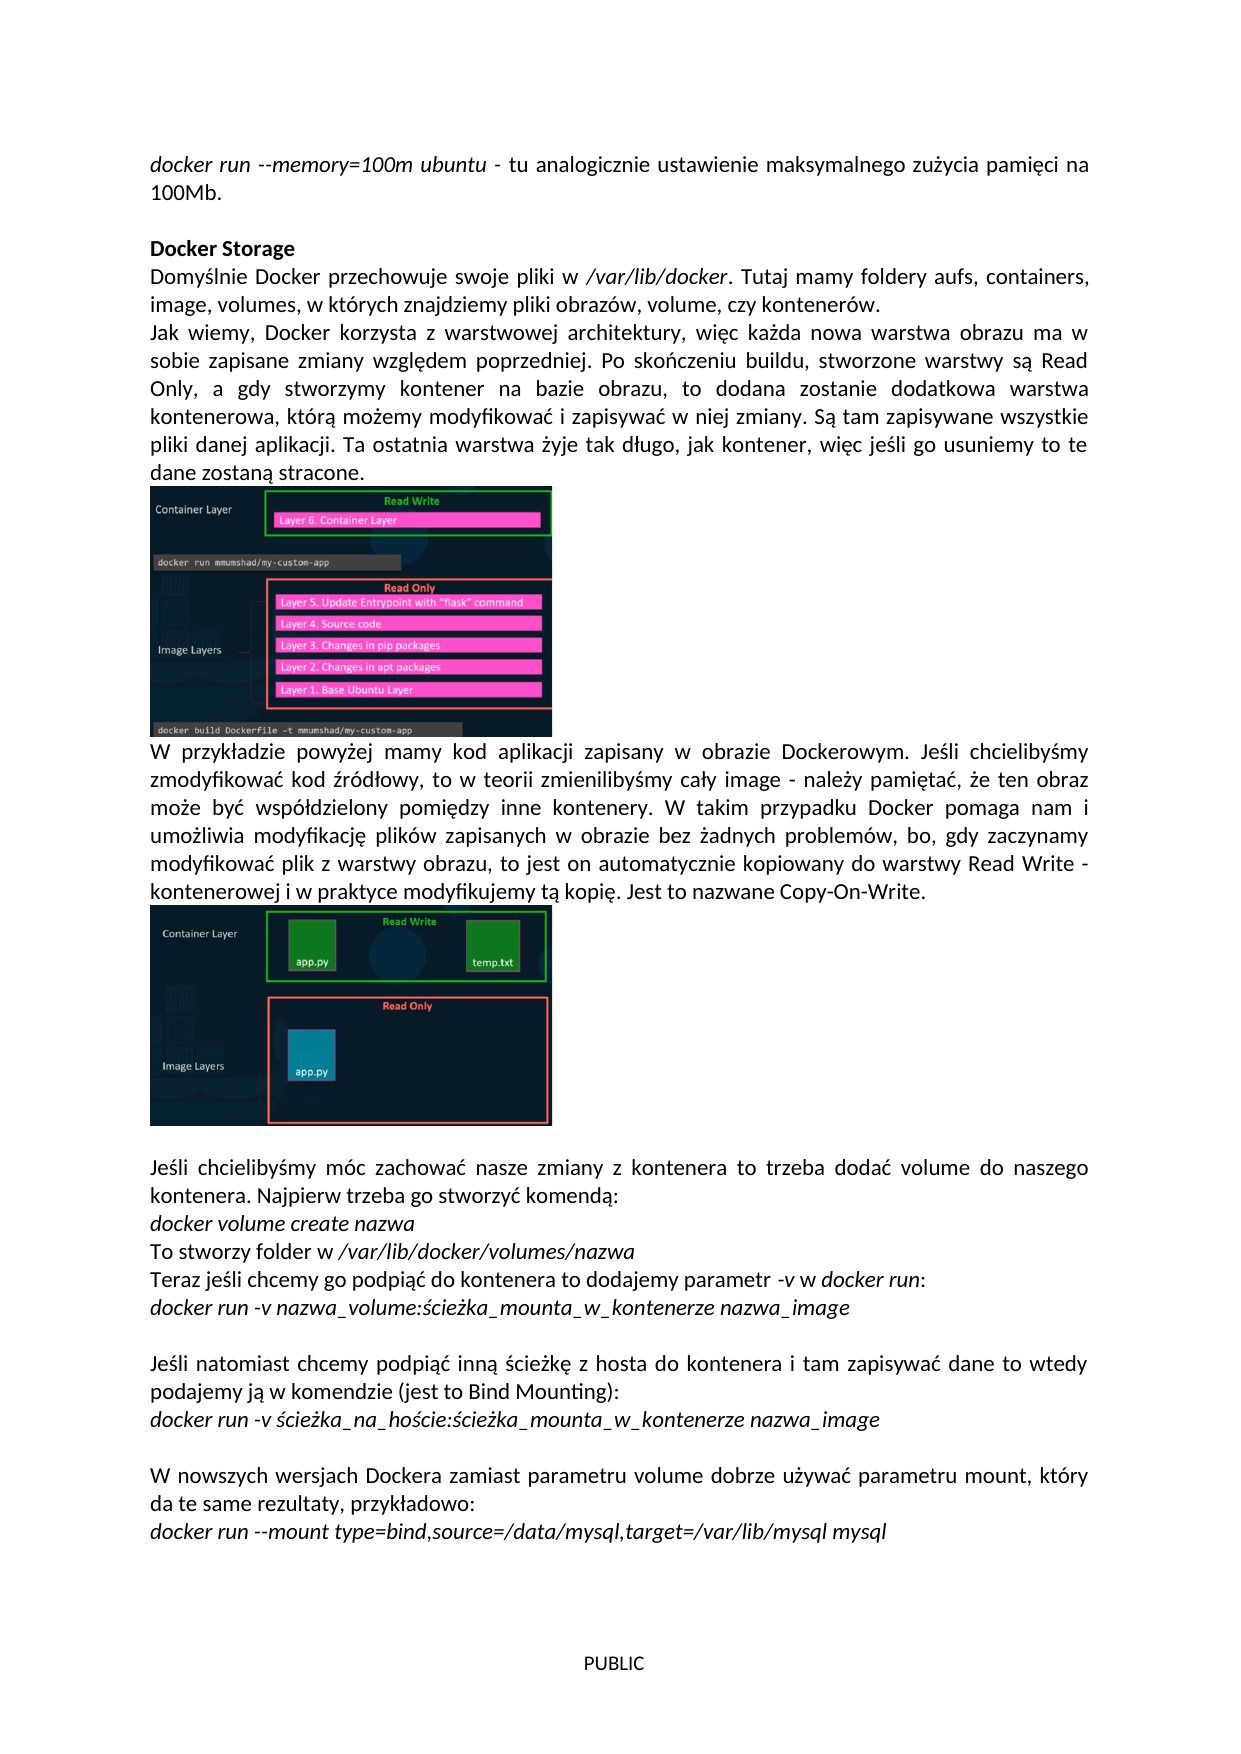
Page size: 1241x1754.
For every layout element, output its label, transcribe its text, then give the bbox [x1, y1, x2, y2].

text To stworzy folder w /var/lib/docker/volumes/nazwa [150, 1237, 1090, 1265]
text Jeśli natomiast chcemy podpiąć inną ścieżkę z hosta do kontenera i tam zapisywać dane to wtedy podajemy ją w komendzie (jest to Bind Mounting): [150, 1349, 1090, 1405]
text W nowszych wersjach Dockera zamiast parametru volume dobrze używać parametru mount, który da te same rezultaty, przykładowo: [150, 1461, 1090, 1517]
text docker run --memory=100m ubuntu - tu analogicznie ustawienie maksymalnego zużycia pamięci na 100Mb. [150, 150, 1090, 206]
text Docker Storage [150, 234, 1090, 262]
text W przykładzie powyżej mamy kod aplikacji zapisany w obrazie Dockerowym. Jeśli chcielibyśmy zmodyfikować kod źródłowy, to w teorii zmienilibyśmy cały image - należy pamiętać, że ten obraz może być współdzielony pomiędzy inne kontenery. W takim przypadku Docker pomaga nam i umożliwia modyfikację plików zapisanych w obrazie bez żadnych problemów, bo, gdy zaczynamy modyfikować plik z warstwy obrazu, to jest on automatycznie kopiowany do warstwy Read Write - kontenerowej i w praktyce modyfikujemy tą kopię. Jest to nazwane Copy-On-Write. [150, 737, 1090, 905]
picture [150, 486, 553, 737]
text Teraz jeśli chcemy go podpiąć do kontenera to dodajemy parametr -v w docker run: [150, 1265, 1090, 1293]
text Domyślnie Docker przechowuje swoje pliki w /var/lib/docker. Tutaj mamy foldery aufs, containers, image, volumes, w których znajdziemy pliki obrazów, volume, czy kontenerów. [150, 262, 1090, 318]
text docker run -v nazwa_volume:ścieżka_mounta_w_kontenerze nazwa_image [150, 1293, 1090, 1321]
text Jeśli chcielibyśmy móc zachować nasze zmiany z kontenera to trzeba dodać volume do naszego kontenera. Najpierw trzeba go stworzyć komendą: [150, 1153, 1090, 1209]
text docker run --mount type=bind,source=/data/mysql,target=/var/lib/mysql mysql [150, 1517, 1090, 1545]
text docker run -v ścieżka_na_hoście:ścieżka_mounta_w_kontenerze nazwa_image [150, 1405, 1090, 1433]
text Jak wiemy, Docker korzysta z warstwowej architektury, więc każda nowa warstwa obrazu ma w sobie zapisane zmiany względem poprzedniej. Po skończeniu buildu, stworzone warstwy są Read Only, a gdy stworzymy kontener na bazie obrazu, to dodana zostanie dodatkowa warstwa kontenerowa, którą możemy modyfikować i zapisywać w niej zmiany. Są tam zapisywane wszystkie pliki danej aplikacji. Ta ostatnia warstwa żyje tak długo, jak kontener, więc jeśli go usuniemy to te dane zostaną stracone. [150, 318, 1090, 486]
text docker volume create nazwa [150, 1209, 1090, 1237]
picture [150, 905, 553, 1126]
